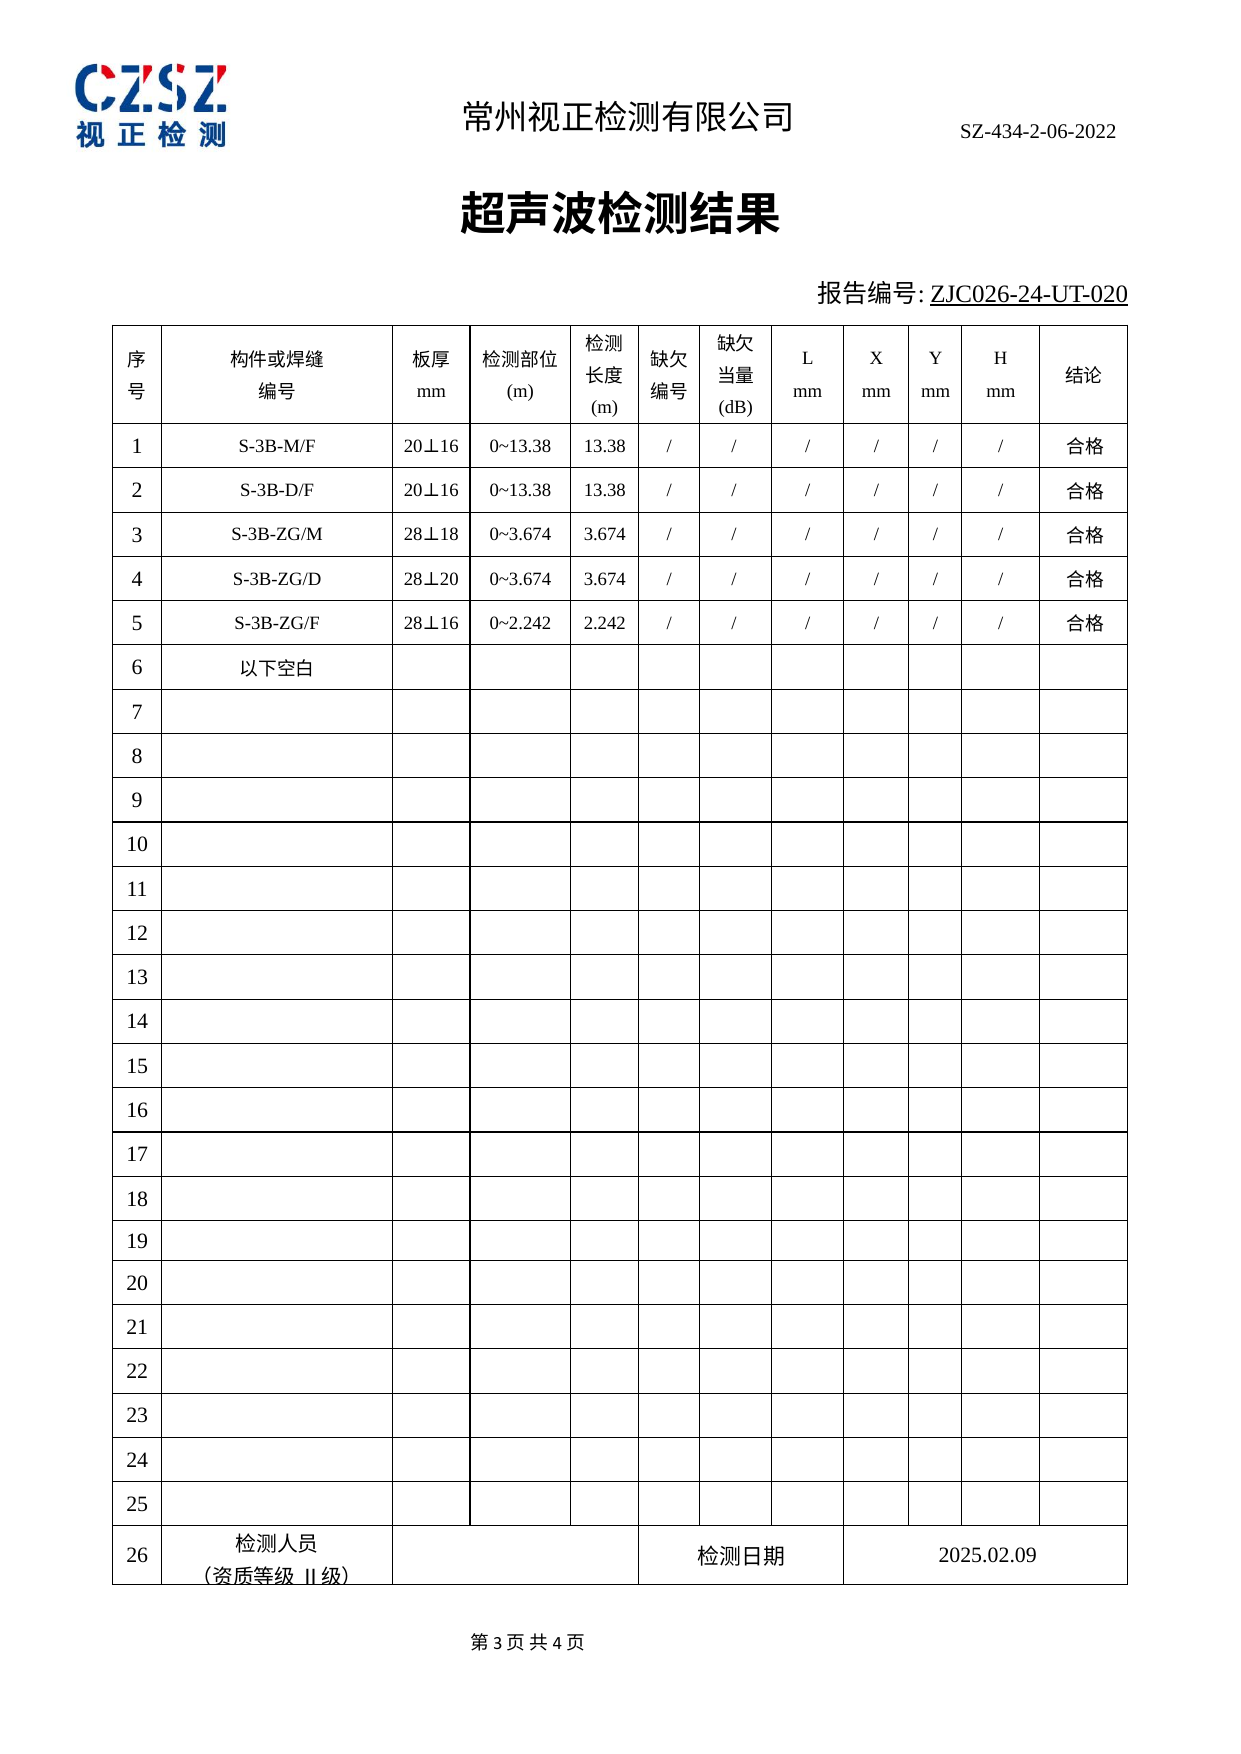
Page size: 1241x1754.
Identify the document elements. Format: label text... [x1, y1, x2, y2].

table_cell [909, 1000, 961, 1043]
table_cell [393, 645, 469, 689]
table_cell / [962, 557, 1039, 600]
table_cell [772, 1221, 843, 1260]
table_cell / [962, 424, 1039, 467]
table_cell 26 [113, 1526, 161, 1584]
table_cell [962, 1044, 1039, 1087]
table_cell 合格 [1040, 424, 1127, 467]
table_cell [909, 1177, 961, 1220]
table_cell [162, 778, 392, 821]
table_cell [844, 1349, 908, 1392]
table_cell 23 [113, 1394, 161, 1437]
table_cell [471, 867, 570, 910]
table_cell / [772, 601, 843, 644]
table_cell 4 [113, 557, 161, 600]
table_cell [471, 1261, 570, 1304]
table_cell [700, 1044, 771, 1087]
table_cell [162, 911, 392, 954]
table_header 缺欠当量 (dB) [700, 326, 771, 423]
table_cell / [844, 601, 908, 644]
table_cell [909, 1221, 961, 1260]
table_cell 20⊥16 [393, 424, 469, 467]
table_cell [772, 1133, 843, 1176]
picture [66, 51, 234, 153]
table_cell [962, 1394, 1039, 1437]
table_cell 20⊥16 [393, 468, 469, 512]
table_header Y mm [909, 326, 961, 423]
table_cell 0~2.242 [471, 601, 570, 644]
table_cell [1040, 1394, 1127, 1437]
table_cell [162, 1305, 392, 1348]
table_cell [393, 1482, 469, 1525]
table_cell [962, 867, 1039, 910]
table_cell [962, 1000, 1039, 1043]
table_cell [962, 778, 1039, 821]
table_cell [844, 867, 908, 910]
table_cell [571, 1394, 638, 1437]
table_cell [1040, 1305, 1127, 1348]
table_cell 3 [113, 513, 161, 556]
table_cell [909, 778, 961, 821]
table_cell [700, 867, 771, 910]
table_cell / [909, 468, 961, 512]
table_cell S-3B-ZG/D [162, 557, 392, 600]
table_cell [639, 645, 699, 689]
table_cell [962, 1438, 1039, 1481]
table_header 板厚mm [393, 326, 469, 423]
table_cell [639, 911, 699, 954]
table_cell 3.674 [571, 557, 638, 600]
table_cell 12 [113, 911, 161, 954]
table_cell / [639, 601, 699, 644]
table_cell [639, 1133, 699, 1176]
table_cell [471, 734, 570, 777]
table_cell [639, 1261, 699, 1304]
table_cell [700, 1349, 771, 1392]
table_cell [571, 1177, 638, 1220]
table_cell [639, 1394, 699, 1437]
table_header 缺欠 编号 [639, 326, 699, 423]
table_cell 检测人员 （资质等级 Ⅱ级） [162, 1526, 392, 1584]
table_cell [162, 955, 392, 998]
table_cell 0~13.38 [471, 468, 570, 512]
table_cell [162, 1133, 392, 1176]
table_cell 3.674 [571, 513, 638, 556]
table_cell [639, 1305, 699, 1348]
table_cell 0~3.674 [471, 513, 570, 556]
table_cell [393, 1044, 469, 1087]
table_header 结论 [1040, 326, 1127, 423]
table_cell [844, 1088, 908, 1131]
table_cell [471, 1438, 570, 1481]
table_cell [393, 867, 469, 910]
table_cell [844, 1177, 908, 1220]
table_cell [962, 1482, 1039, 1525]
table_cell [700, 1221, 771, 1260]
table_cell [571, 955, 638, 998]
table_cell [571, 1349, 638, 1392]
table_cell [844, 1221, 908, 1260]
table_cell [962, 1177, 1039, 1220]
table_cell 24 [113, 1438, 161, 1481]
table_cell [639, 1177, 699, 1220]
table_cell [162, 1000, 392, 1043]
table_cell [162, 1177, 392, 1220]
table_cell [844, 823, 908, 866]
table_cell [639, 1000, 699, 1043]
table_cell 0~13.38 [471, 424, 570, 467]
table_cell [471, 1349, 570, 1392]
table_cell [700, 778, 771, 821]
table_cell [393, 690, 469, 733]
table_cell [772, 1044, 843, 1087]
table_cell [162, 690, 392, 733]
table_cell S-3B-ZG/M [162, 513, 392, 556]
table_cell [844, 1000, 908, 1043]
table_cell [962, 1221, 1039, 1260]
table_header 检测 长度 (m) [571, 326, 638, 423]
table_cell [393, 1305, 469, 1348]
table_cell [162, 823, 392, 866]
table_cell [162, 1482, 392, 1525]
table_cell 16 [113, 1088, 161, 1131]
table_cell [844, 911, 908, 954]
table_cell [772, 1482, 843, 1525]
table_cell [700, 1000, 771, 1043]
table_cell [772, 734, 843, 777]
table_cell [639, 1482, 699, 1525]
table_cell [162, 1221, 392, 1260]
table_cell [162, 1438, 392, 1481]
table_cell [471, 645, 570, 689]
table_cell 以下空白 [162, 645, 392, 689]
table_cell [700, 1261, 771, 1304]
table_cell [571, 1221, 638, 1260]
table_cell [772, 645, 843, 689]
table_header 构件或焊缝 编号 [162, 326, 392, 423]
text 超声波检测结果 [112, 162, 1128, 259]
table_cell [471, 690, 570, 733]
table_cell [471, 955, 570, 998]
table_cell [844, 1394, 908, 1437]
table_cell [1040, 867, 1127, 910]
table_cell [393, 1000, 469, 1043]
table_cell [1040, 1133, 1127, 1176]
table_cell 2025.02.09 [844, 1526, 1127, 1584]
table_cell [393, 1133, 469, 1176]
table_cell [162, 1394, 392, 1437]
table_cell [571, 645, 638, 689]
table_cell [393, 778, 469, 821]
table_cell 合格 [1040, 468, 1127, 512]
table_cell [700, 1133, 771, 1176]
table_cell [639, 1349, 699, 1392]
table_cell [162, 1349, 392, 1392]
table_cell [909, 823, 961, 866]
table_cell [844, 690, 908, 733]
table_cell [909, 955, 961, 998]
table_cell [962, 911, 1039, 954]
table_cell [772, 690, 843, 733]
table_header 序号 [113, 326, 161, 423]
table_cell [909, 1305, 961, 1348]
table_cell [844, 1133, 908, 1176]
table_cell [772, 1088, 843, 1131]
table_cell [639, 734, 699, 777]
table_cell [571, 690, 638, 733]
table_cell [571, 1438, 638, 1481]
table_cell 25 [113, 1482, 161, 1525]
table_cell / [909, 557, 961, 600]
table_cell 13.38 [571, 468, 638, 512]
table_cell 7 [113, 690, 161, 733]
table_cell [772, 1305, 843, 1348]
table_cell / [700, 513, 771, 556]
table_cell [571, 867, 638, 910]
table_cell [700, 1088, 771, 1131]
table_cell [844, 1305, 908, 1348]
table_cell 8 [113, 734, 161, 777]
table_cell 21 [113, 1305, 161, 1348]
table_cell [700, 734, 771, 777]
table_cell 合格 [1040, 601, 1127, 644]
table_cell 0~3.674 [471, 557, 570, 600]
table_cell 2 [113, 468, 161, 512]
table_cell [844, 734, 908, 777]
table_cell / [772, 468, 843, 512]
table_cell 14 [113, 1000, 161, 1043]
table_cell S-3B-M/F [162, 424, 392, 467]
table_cell [772, 955, 843, 998]
table_cell [962, 1133, 1039, 1176]
table_cell / [639, 513, 699, 556]
table_cell [844, 645, 908, 689]
table_cell [571, 778, 638, 821]
table_cell [1040, 823, 1127, 866]
table_cell [962, 955, 1039, 998]
table_cell 检测日期 [639, 1526, 843, 1584]
table_cell [909, 1482, 961, 1525]
table_cell [162, 1044, 392, 1087]
table_cell [909, 690, 961, 733]
table_cell [393, 1349, 469, 1392]
table_cell [772, 911, 843, 954]
table_cell [844, 1261, 908, 1304]
table_cell [393, 955, 469, 998]
table_cell [471, 911, 570, 954]
table_cell / [844, 424, 908, 467]
table_cell [571, 1000, 638, 1043]
table_cell [471, 1044, 570, 1087]
table_cell [393, 1438, 469, 1481]
table_cell [471, 1088, 570, 1131]
table_cell [1040, 1349, 1127, 1392]
table_cell [393, 1221, 469, 1260]
table_cell [844, 778, 908, 821]
table_cell [772, 1000, 843, 1043]
table_cell / [700, 424, 771, 467]
table_cell [571, 1133, 638, 1176]
table_cell [162, 1088, 392, 1131]
table_cell [1040, 645, 1127, 689]
table_header X mm [844, 326, 908, 423]
table_cell / [639, 468, 699, 512]
table_cell [909, 645, 961, 689]
table_cell [909, 1349, 961, 1392]
table_cell / [909, 424, 961, 467]
table_cell [1040, 911, 1127, 954]
table_cell [1040, 734, 1127, 777]
table_cell 13 [113, 955, 161, 998]
table_cell [639, 823, 699, 866]
table_cell [909, 1088, 961, 1131]
table_cell [844, 1482, 908, 1525]
table_cell [162, 867, 392, 910]
table_cell [393, 1526, 638, 1584]
table_cell [639, 1438, 699, 1481]
table_cell [471, 1305, 570, 1348]
table_cell [909, 1394, 961, 1437]
table_cell [962, 1088, 1039, 1131]
table_cell 合格 [1040, 513, 1127, 556]
table_cell [393, 1088, 469, 1131]
table_cell [700, 1438, 771, 1481]
table_cell [772, 1177, 843, 1220]
table_cell [1040, 1438, 1127, 1481]
table_cell [471, 1482, 570, 1525]
table_cell / [772, 513, 843, 556]
table_cell [393, 823, 469, 866]
table_cell [909, 1438, 961, 1481]
table_cell [393, 1394, 469, 1437]
table_cell 28⊥16 [393, 601, 469, 644]
table_cell [962, 734, 1039, 777]
table_cell [471, 778, 570, 821]
table_cell [700, 645, 771, 689]
table_cell S-3B-ZG/F [162, 601, 392, 644]
table_cell [772, 778, 843, 821]
table_cell [571, 1261, 638, 1304]
table_cell [772, 1438, 843, 1481]
table_cell [639, 690, 699, 733]
table_cell [471, 1177, 570, 1220]
table_cell / [700, 468, 771, 512]
table_cell [772, 1394, 843, 1437]
table_cell [471, 1394, 570, 1437]
table_cell [1040, 778, 1127, 821]
table_cell [1040, 1177, 1127, 1220]
table_cell 20 [113, 1261, 161, 1304]
table_cell [962, 1305, 1039, 1348]
table_cell [1040, 1088, 1127, 1131]
table_cell [844, 1438, 908, 1481]
table_cell / [844, 557, 908, 600]
table_cell [393, 1177, 469, 1220]
table_cell [772, 1349, 843, 1392]
table_cell [700, 823, 771, 866]
table_cell [571, 1044, 638, 1087]
table_cell [772, 867, 843, 910]
table_cell [471, 1000, 570, 1043]
table_cell 18 [113, 1177, 161, 1220]
table_header 检测部位 (m) [471, 326, 570, 423]
table_cell [1040, 1044, 1127, 1087]
table_cell [639, 1088, 699, 1131]
table_cell / [962, 468, 1039, 512]
table_cell 28⊥20 [393, 557, 469, 600]
table_cell [1040, 690, 1127, 733]
table_cell 11 [113, 867, 161, 910]
table_cell [571, 734, 638, 777]
table_header L mm [772, 326, 843, 423]
table_cell [571, 1305, 638, 1348]
table_cell [909, 867, 961, 910]
table_cell 2.242 [571, 601, 638, 644]
table_cell / [772, 557, 843, 600]
table_header H mm [962, 326, 1039, 423]
table_cell [844, 1044, 908, 1087]
text 报告编号: ZJC026-24-UT-020 [112, 259, 1128, 324]
table_cell [700, 1394, 771, 1437]
table_cell / [639, 424, 699, 467]
table_cell 15 [113, 1044, 161, 1087]
table_cell 19 [113, 1221, 161, 1260]
table_cell [962, 823, 1039, 866]
table_cell / [962, 601, 1039, 644]
table_cell [700, 955, 771, 998]
table_cell [962, 690, 1039, 733]
table_cell [962, 1349, 1039, 1392]
table_cell [639, 1044, 699, 1087]
table_cell [1040, 1221, 1127, 1260]
table_cell 合格 [1040, 557, 1127, 600]
table_cell [393, 734, 469, 777]
table_cell [1040, 1482, 1127, 1525]
table_cell 10 [113, 823, 161, 866]
table_cell [909, 1261, 961, 1304]
table_cell / [639, 557, 699, 600]
table_cell [962, 1261, 1039, 1304]
table_cell [471, 823, 570, 866]
table_cell [909, 1044, 961, 1087]
table_cell [639, 1221, 699, 1260]
table_cell / [962, 513, 1039, 556]
table_cell [471, 1133, 570, 1176]
table_cell [700, 690, 771, 733]
table_cell [162, 1261, 392, 1304]
table_cell [639, 955, 699, 998]
table_cell 17 [113, 1133, 161, 1176]
table_cell S-3B-D/F [162, 468, 392, 512]
table_cell / [844, 468, 908, 512]
table_cell [909, 734, 961, 777]
table_cell [1040, 1000, 1127, 1043]
table_cell 13.38 [571, 424, 638, 467]
table_cell [772, 823, 843, 866]
table_cell [700, 1305, 771, 1348]
table_cell / [700, 601, 771, 644]
table_cell [962, 645, 1039, 689]
table_cell 1 [113, 424, 161, 467]
table_cell [393, 911, 469, 954]
table_cell / [909, 513, 961, 556]
table_cell 5 [113, 601, 161, 644]
table_cell 22 [113, 1349, 161, 1392]
table_cell [471, 1221, 570, 1260]
table_cell [571, 823, 638, 866]
table_cell [844, 955, 908, 998]
table_cell / [844, 513, 908, 556]
table_cell [700, 911, 771, 954]
table_cell [700, 1482, 771, 1525]
table_cell 9 [113, 778, 161, 821]
table_cell [571, 911, 638, 954]
table_cell [639, 778, 699, 821]
table_cell [571, 1088, 638, 1131]
table_cell / [909, 601, 961, 644]
table_cell [700, 1177, 771, 1220]
table_cell / [772, 424, 843, 467]
table_cell [1040, 1261, 1127, 1304]
table_cell [772, 1261, 843, 1304]
table_cell 28⊥18 [393, 513, 469, 556]
table_cell 6 [113, 645, 161, 689]
table_cell [571, 1482, 638, 1525]
table_cell [393, 1261, 469, 1304]
table_cell [909, 911, 961, 954]
table_cell / [700, 557, 771, 600]
table_cell [1040, 955, 1127, 998]
table_cell [639, 867, 699, 910]
table_cell [162, 734, 392, 777]
table_cell [909, 1133, 961, 1176]
